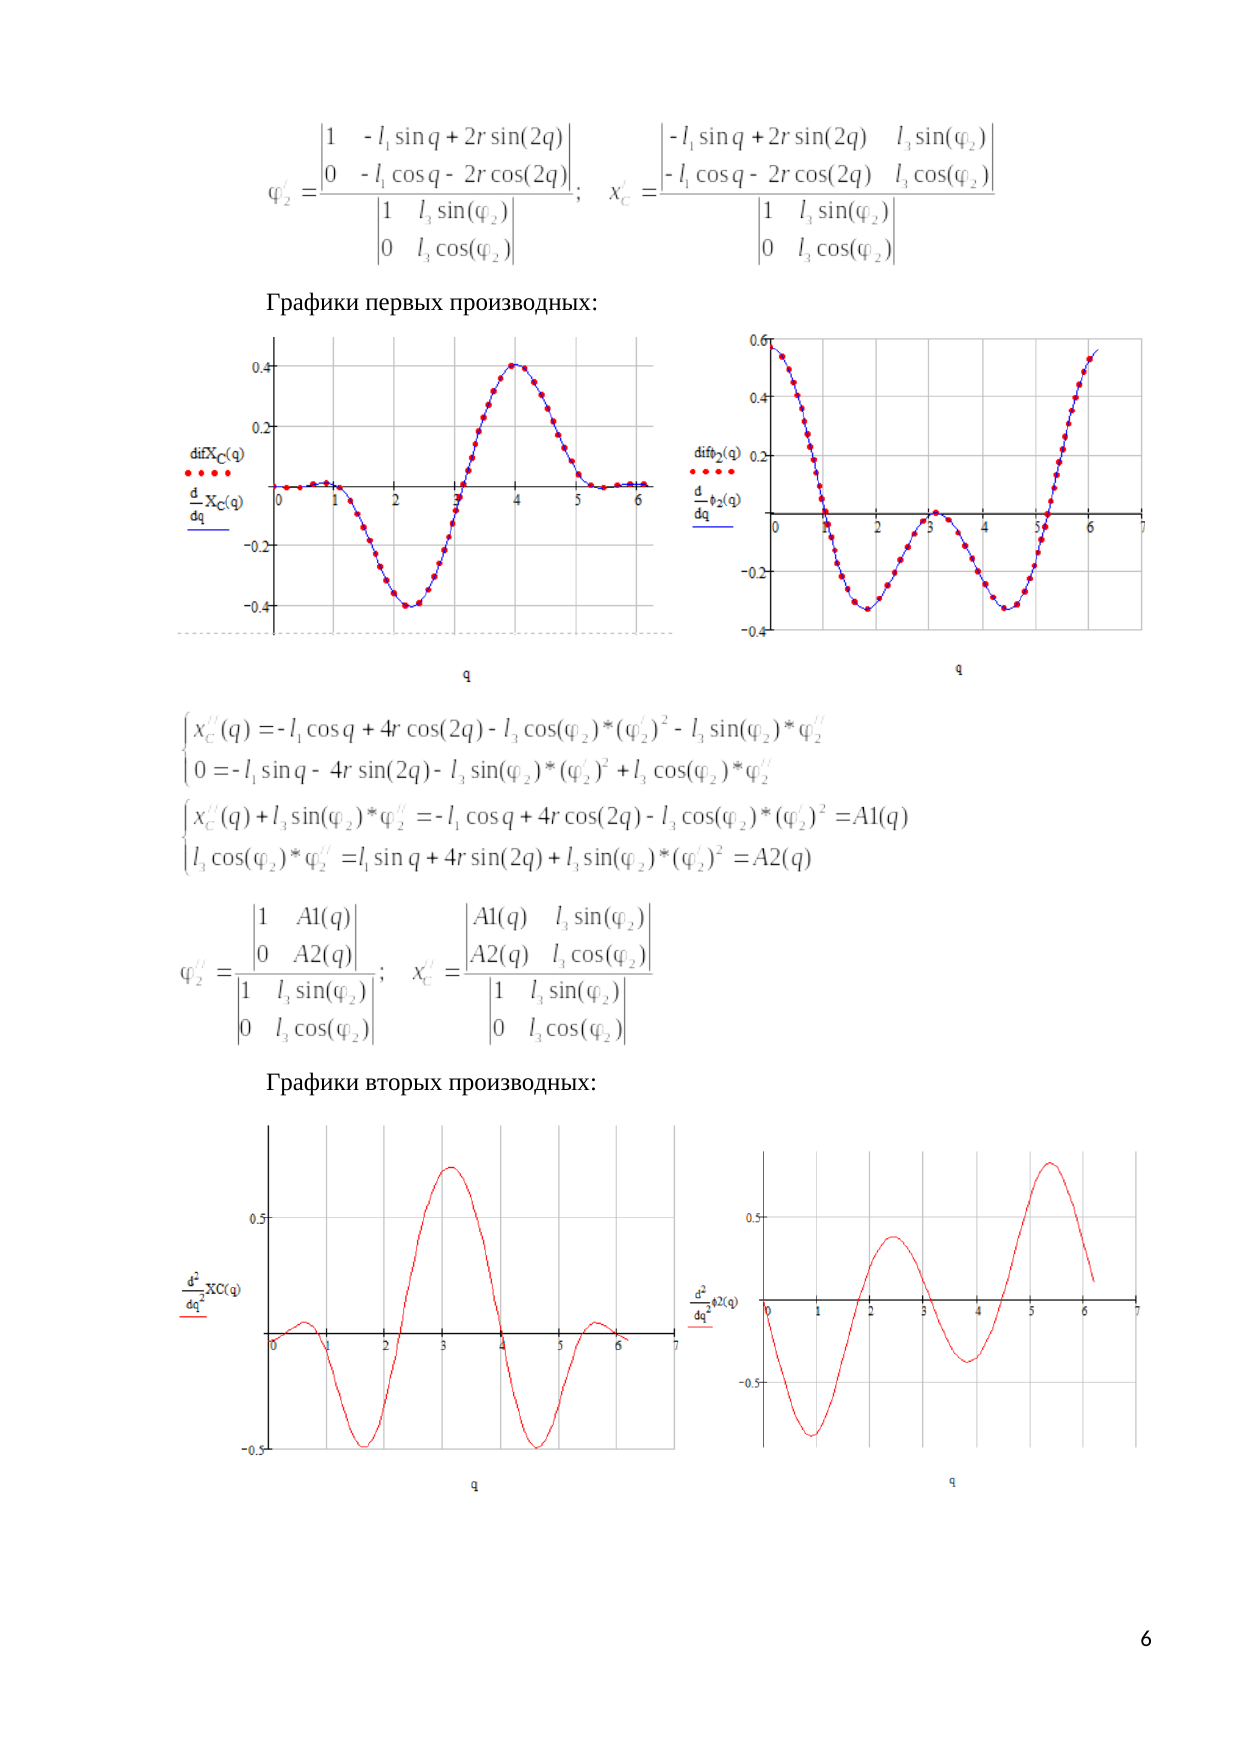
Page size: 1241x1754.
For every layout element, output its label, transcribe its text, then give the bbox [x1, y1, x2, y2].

picture [177, 1114, 1143, 1495]
text Графики первых производных: [177, 287, 1152, 316]
picture [679, 334, 1145, 689]
picture [177, 337, 675, 689]
text Графики вторых производных: [177, 1067, 1152, 1096]
